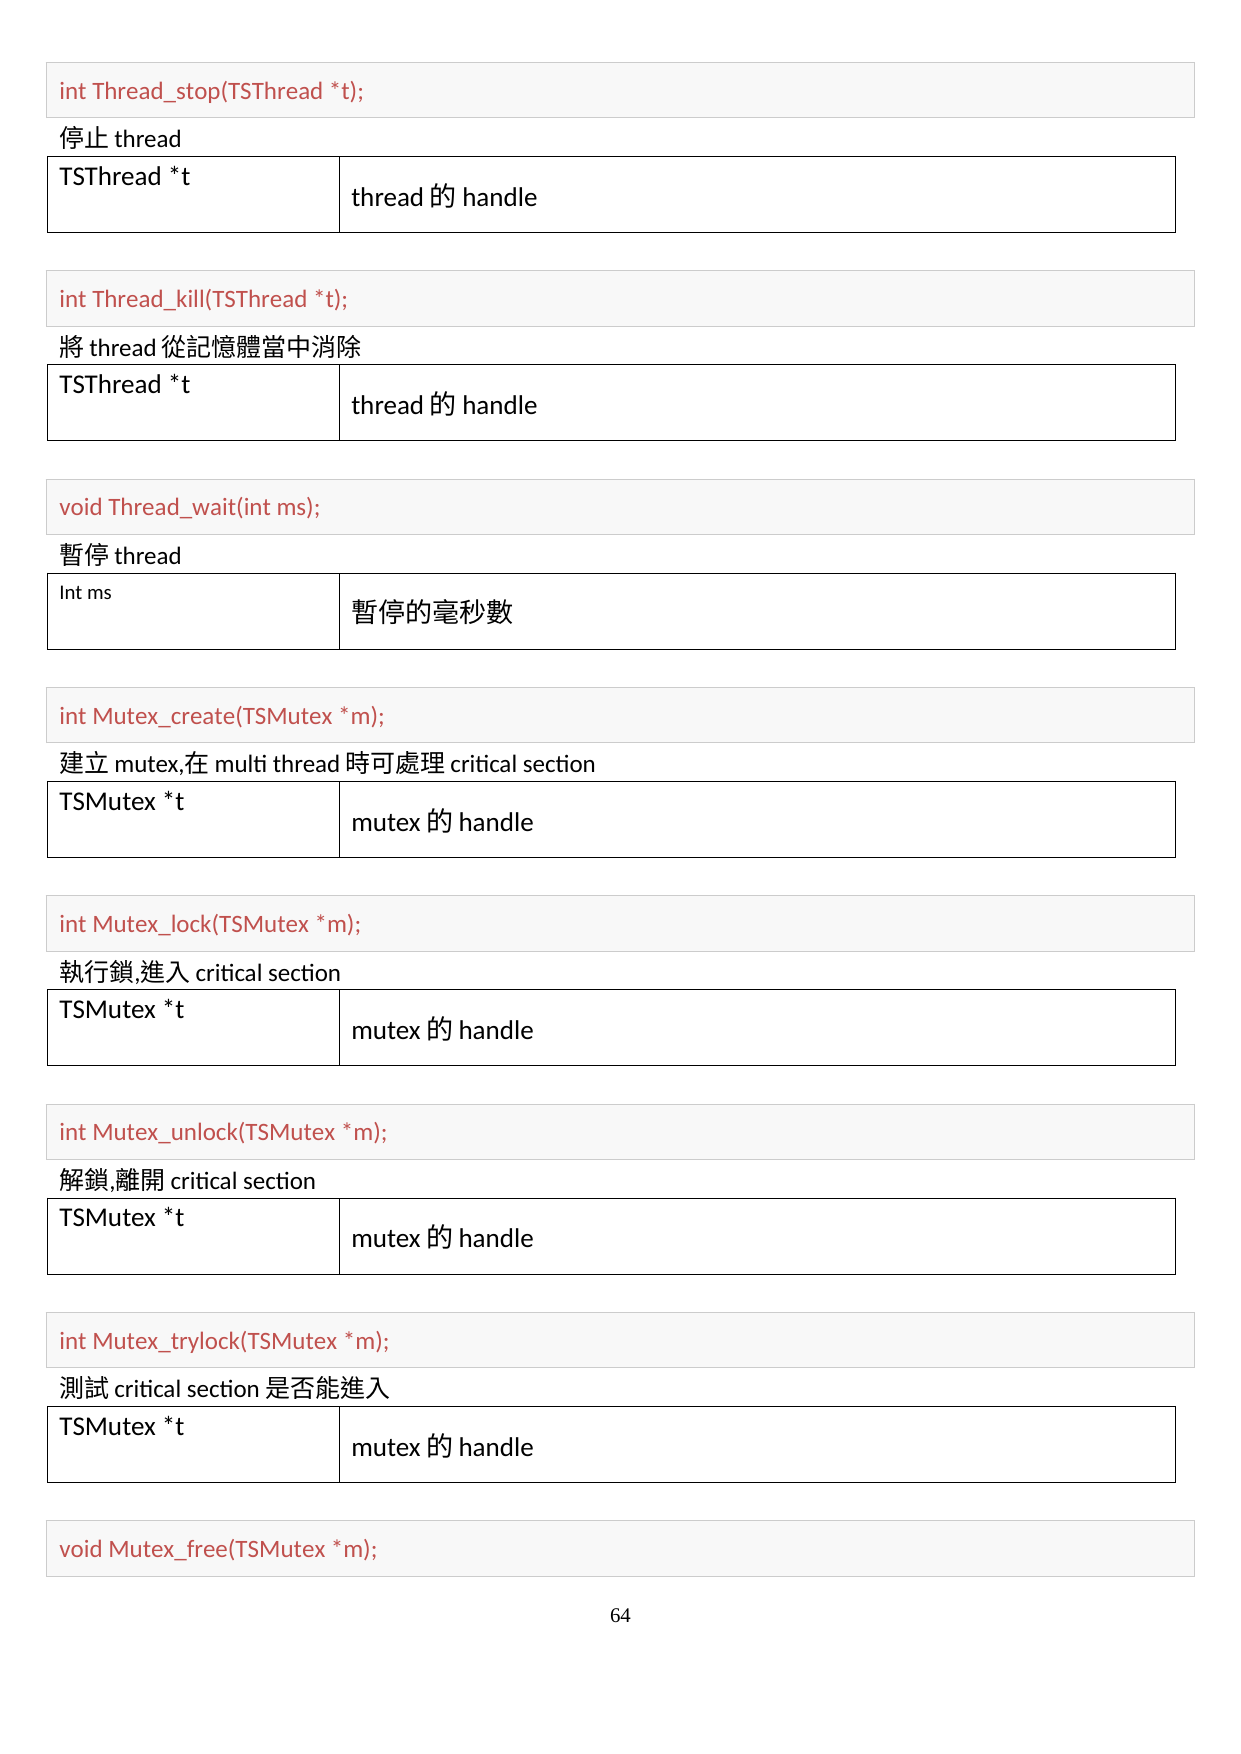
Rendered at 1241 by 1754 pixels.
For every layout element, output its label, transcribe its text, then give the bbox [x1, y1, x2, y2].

text int Mutex_create(TSMutex *m); [47, 688, 1194, 742]
table_header TSMutex *t [48, 990, 339, 1065]
table_header mutex的handle [340, 990, 1175, 1065]
table_header TSThread *t [48, 365, 339, 440]
table_header mutex的handle [340, 1407, 1175, 1482]
table_header TSThread *t [48, 157, 339, 232]
table_header mutex的handle [340, 782, 1175, 857]
text int Mutex_lock(TSMutex *m); [47, 896, 1194, 951]
text 測試critical section是否能進入 [59, 1368, 1181, 1406]
table_header 暫停的毫秒數 [340, 574, 1175, 648]
text 解鎖,離開critical section [59, 1160, 1181, 1197]
text 建立mutex,在multi thread時可處理critical section [59, 743, 1181, 781]
text int Thread_kill(TSThread *t); [47, 271, 1194, 326]
table_header mutex的handle [340, 1199, 1175, 1273]
text void Mutex_free(TSMutex *m); [47, 1521, 1194, 1576]
text 執行鎖,進入critical section [59, 952, 1181, 989]
text int Thread_stop(TSThread *t); [47, 63, 1194, 117]
table_header thread的handle [340, 157, 1175, 232]
text 停止thread [59, 118, 1181, 156]
text int Mutex_trylock(TSMutex *m); [47, 1313, 1194, 1367]
text 將thread從記憶體當中消除 [59, 327, 1181, 364]
table_header TSMutex *t [48, 1407, 339, 1482]
table_header thread的handle [340, 365, 1175, 440]
text int Mutex_unlock(TSMutex *m); [47, 1105, 1194, 1159]
table_header TSMutex *t [48, 1199, 339, 1273]
table_header Int ms [48, 574, 339, 648]
text 暫停thread [59, 535, 1181, 572]
text void Thread_wait(int ms); [47, 480, 1194, 534]
table_header TSMutex *t [48, 782, 339, 857]
